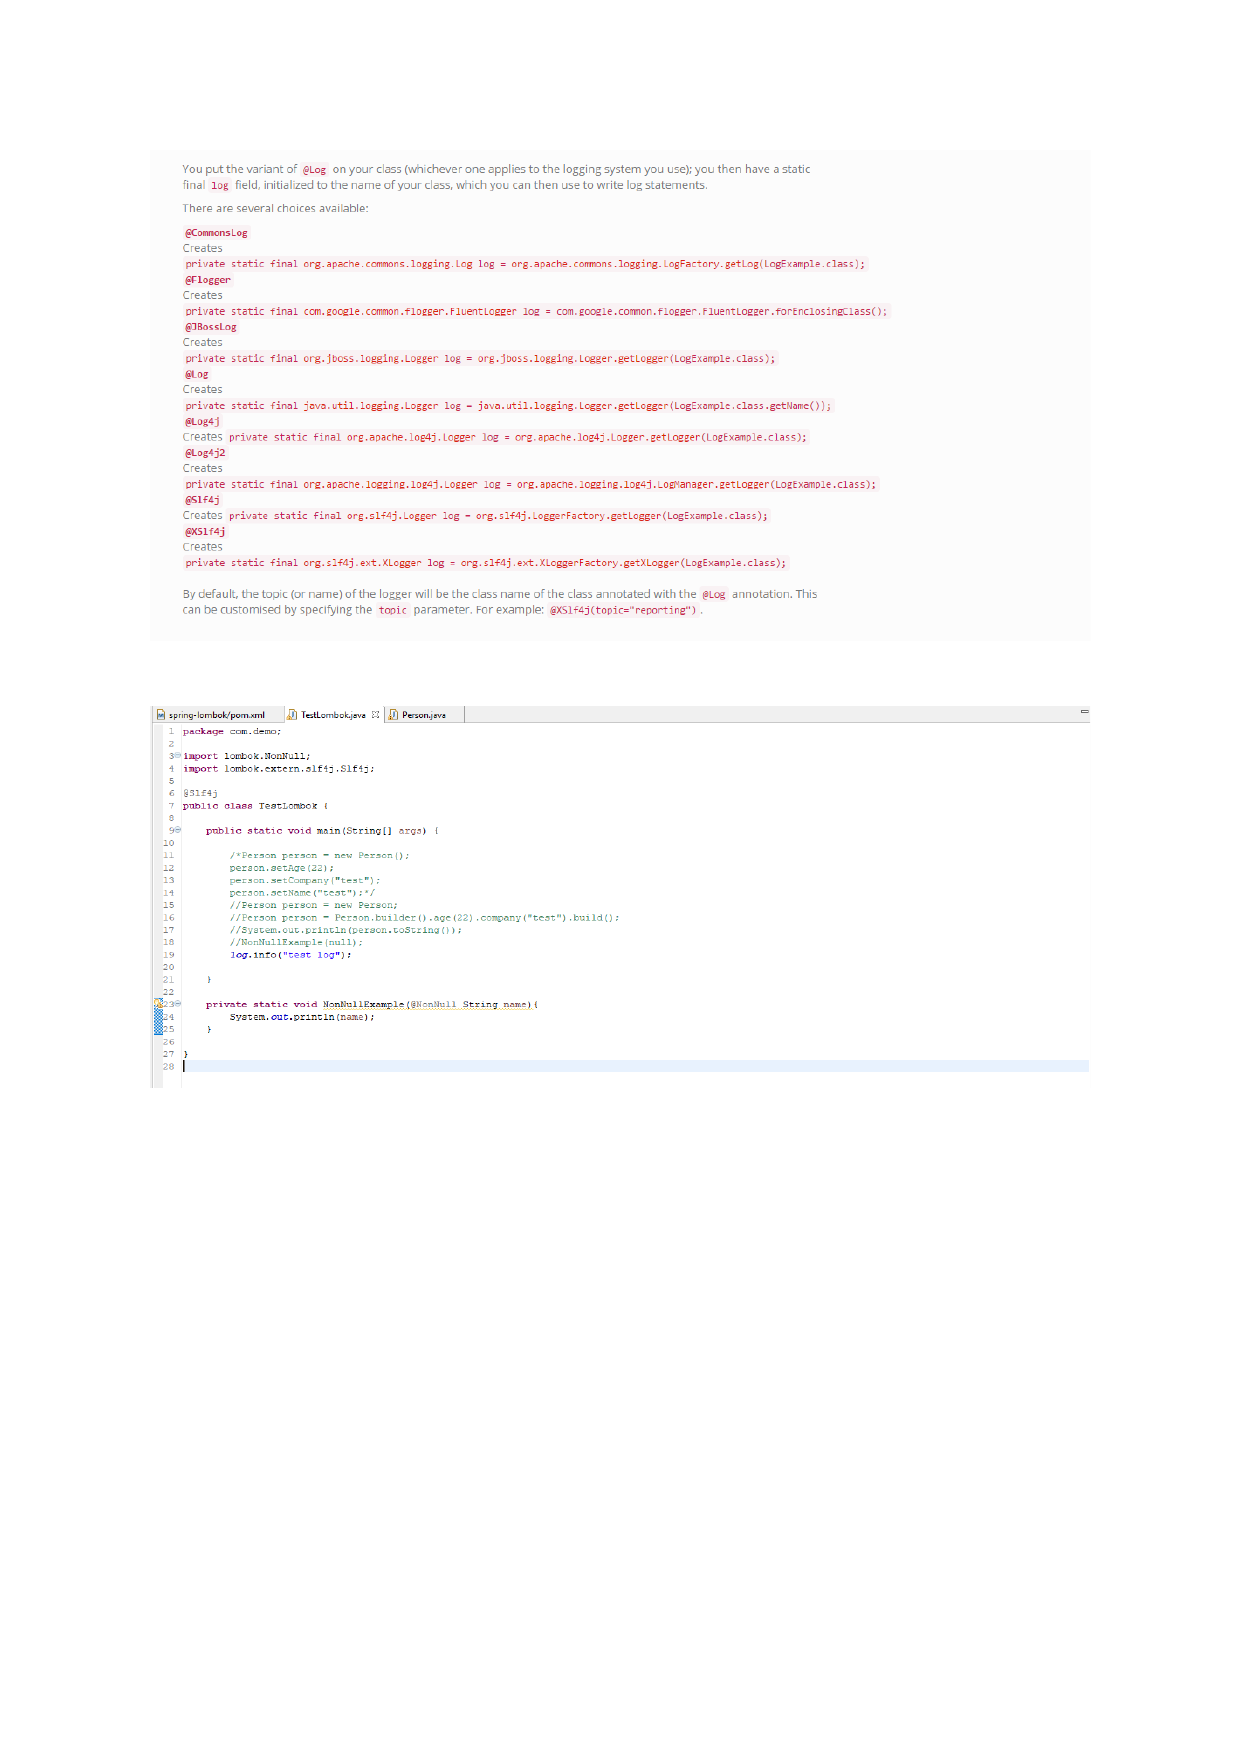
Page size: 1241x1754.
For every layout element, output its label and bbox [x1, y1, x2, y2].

picture [150, 706, 1091, 1088]
picture [150, 150, 1091, 641]
